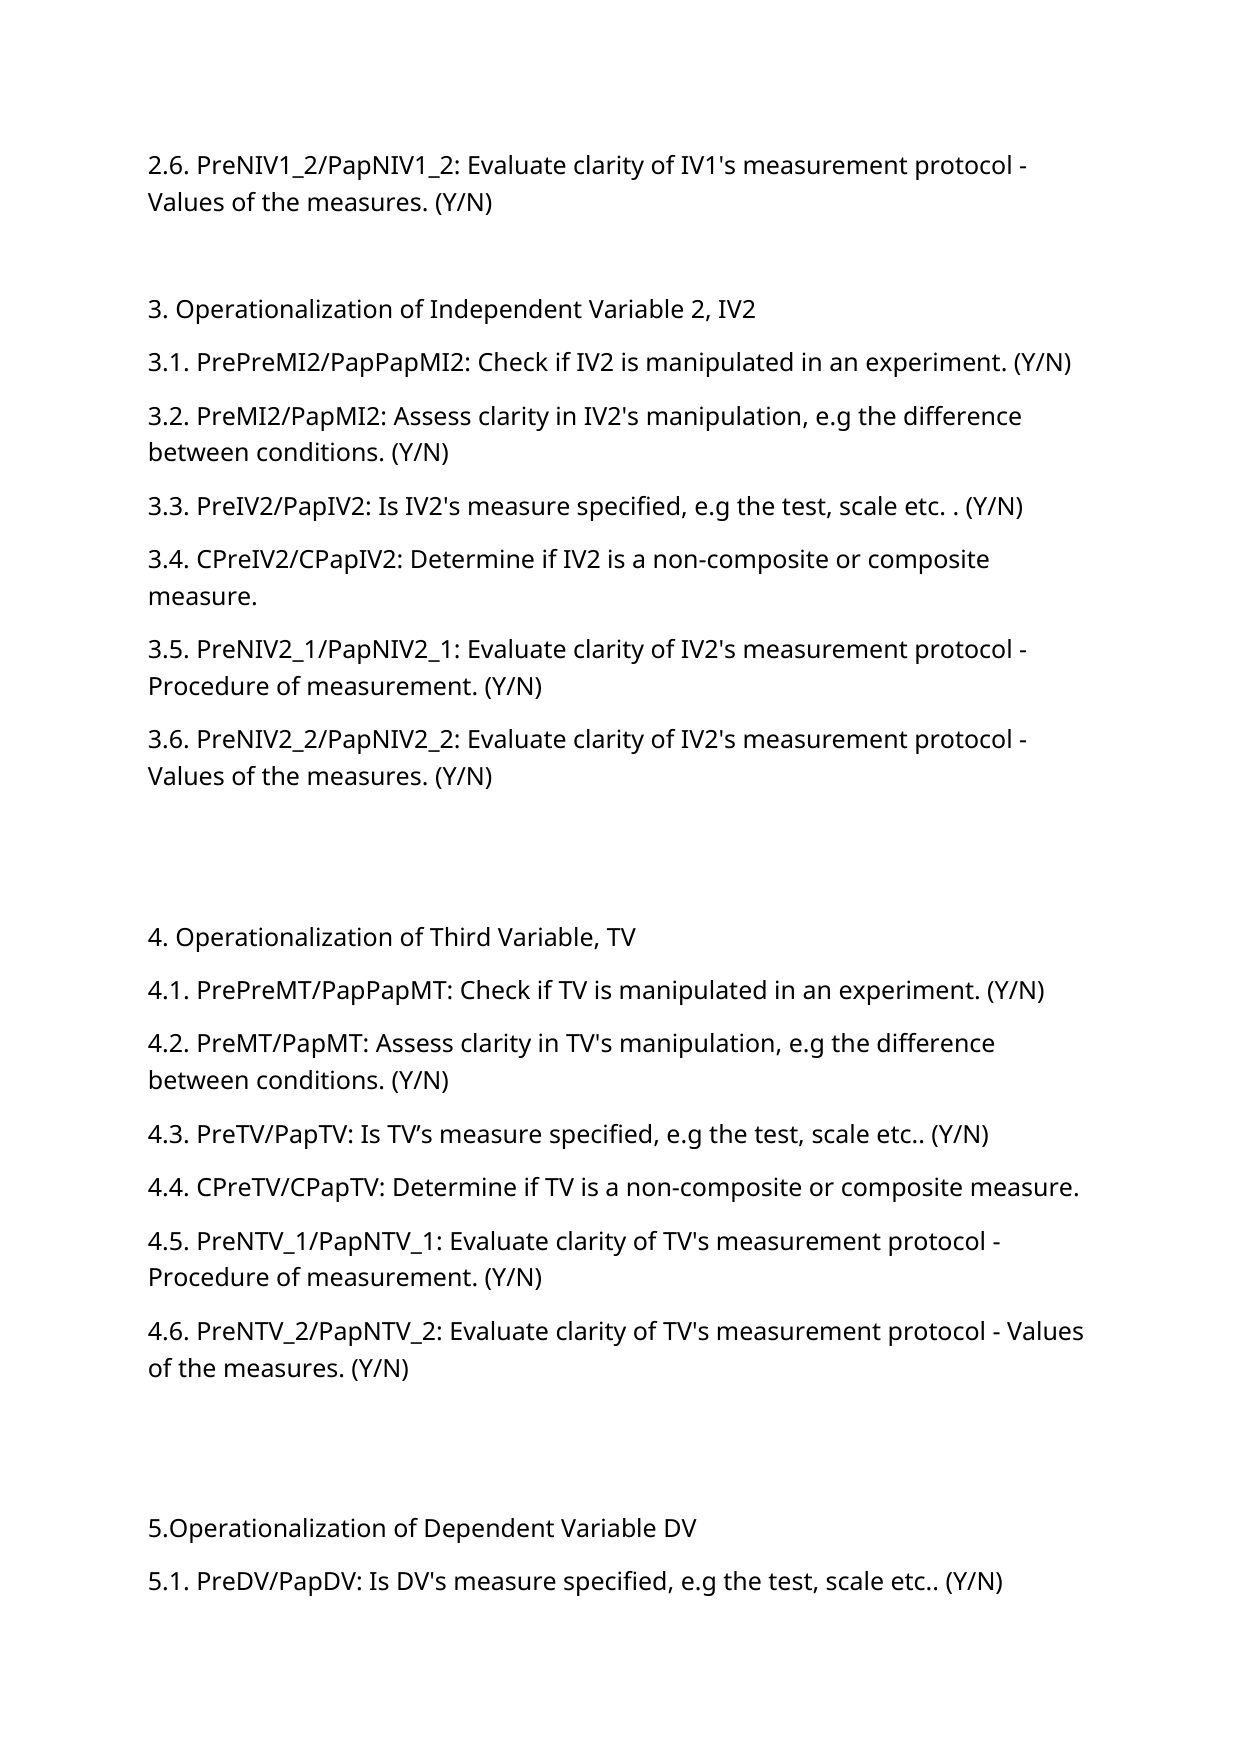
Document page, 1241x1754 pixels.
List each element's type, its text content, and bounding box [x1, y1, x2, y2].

text 3.6. PreNIV2_2/PapNIV2_2: Evaluate clarity of IV2's measurement protocol - Values of the measures. (Y/N) [148, 722, 1093, 793]
text 4. Operationalization of Third Variable, TV [148, 919, 1093, 953]
text 3.4. CPreIV2/CPapIV2: Determine if IV2 is a non-composite or composite measure. [148, 542, 1093, 613]
text 4.2. PreMT/PapMT: Assess clarity in TV's manipulation, e.g the difference between conditions. (Y/N) [148, 1026, 1093, 1097]
text 3.1. PrePreMI2/PapPapMI2: Check if IV2 is manipulated in an experiment. (Y/N) [148, 345, 1093, 379]
text 4.1. PrePreMT/PapPapMT: Check if TV is manipulated in an experiment. (Y/N) [148, 973, 1093, 1007]
text 4.4. CPreTV/CPapTV: Determine if TV is a non-composite or composite measure. [148, 1170, 1093, 1204]
text 2.6. PreNIV1_2/PapNIV1_2: Evaluate clarity of IV1's measurement protocol - Values of the measures. (Y/N) [148, 148, 1093, 218]
text 4.3. PreTV/PapTV: Is TV’s measure specified, e.g the test, scale etc.. (Y/N) [148, 1116, 1093, 1150]
text 3. Operationalization of Independent Variable 2, IV2 [148, 291, 1093, 325]
text 3.2. PreMI2/PapMI2: Assess clarity in IV2's manipulation, e.g the difference between conditions. (Y/N) [148, 398, 1093, 469]
text 3.3. PreIV2/PapIV2: Is IV2's measure specified, e.g the test, scale etc. . (Y/N) [148, 488, 1093, 522]
text 4.5. PreNTV_1/PapNTV_1: Evaluate clarity of TV's measurement protocol - Procedure of measurement. (Y/N) [148, 1223, 1093, 1294]
text 5.1. PreDV/PapDV: Is DV's measure specified, e.g the test, scale etc.. (Y/N) [148, 1564, 1093, 1598]
text 3.5. PreNIV2_1/PapNIV2_1: Evaluate clarity of IV2's measurement protocol - Procedure of measurement. (Y/N) [148, 632, 1093, 703]
text 5.Operationalization of Dependent Variable DV [148, 1511, 1093, 1544]
text 4.6. PreNTV_2/PapNTV_2: Evaluate clarity of TV's measurement protocol - Values of the measures. (Y/N) [148, 1313, 1093, 1384]
